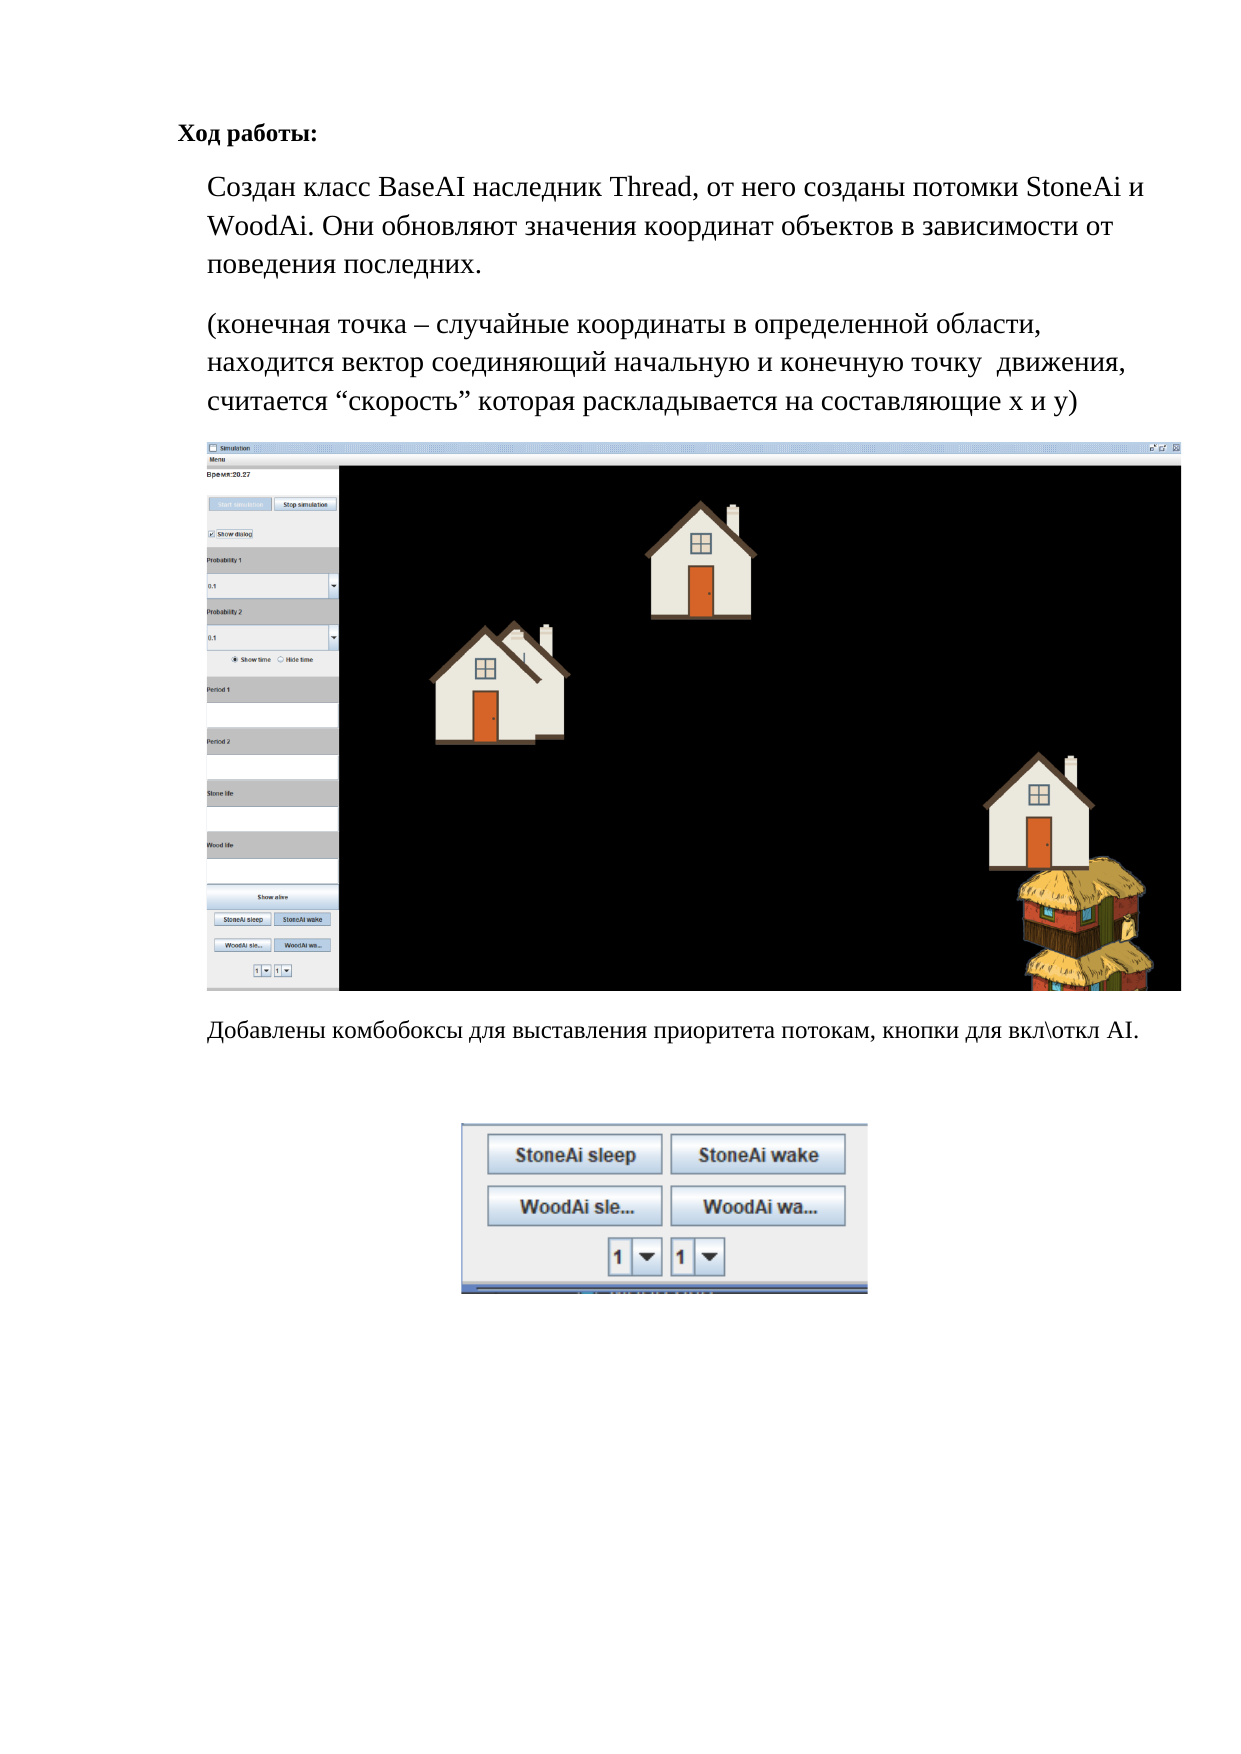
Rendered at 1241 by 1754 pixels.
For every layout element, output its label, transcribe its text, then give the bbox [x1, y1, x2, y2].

text (конечная точка – случайные координаты в определенной области, находится вектор соединяющий начальную и конечную точку движения, считается “скорость” которая раскладывается на составляющие x и y) [207, 306, 1152, 416]
picture [206, 442, 1182, 991]
text Ход работы: [177, 118, 1152, 147]
picture [461, 1123, 868, 1294]
text Создан класс BaseAI наследник Thread, от него созданы потомки StoneAi и WoodAi. Они обновляют значения координат объектов в зависимости от поведения последних. [207, 169, 1152, 280]
text Добавлены комбобоксы для выставления приоритета потокам, кнопки для вкл\откл AI. [207, 1015, 1152, 1044]
